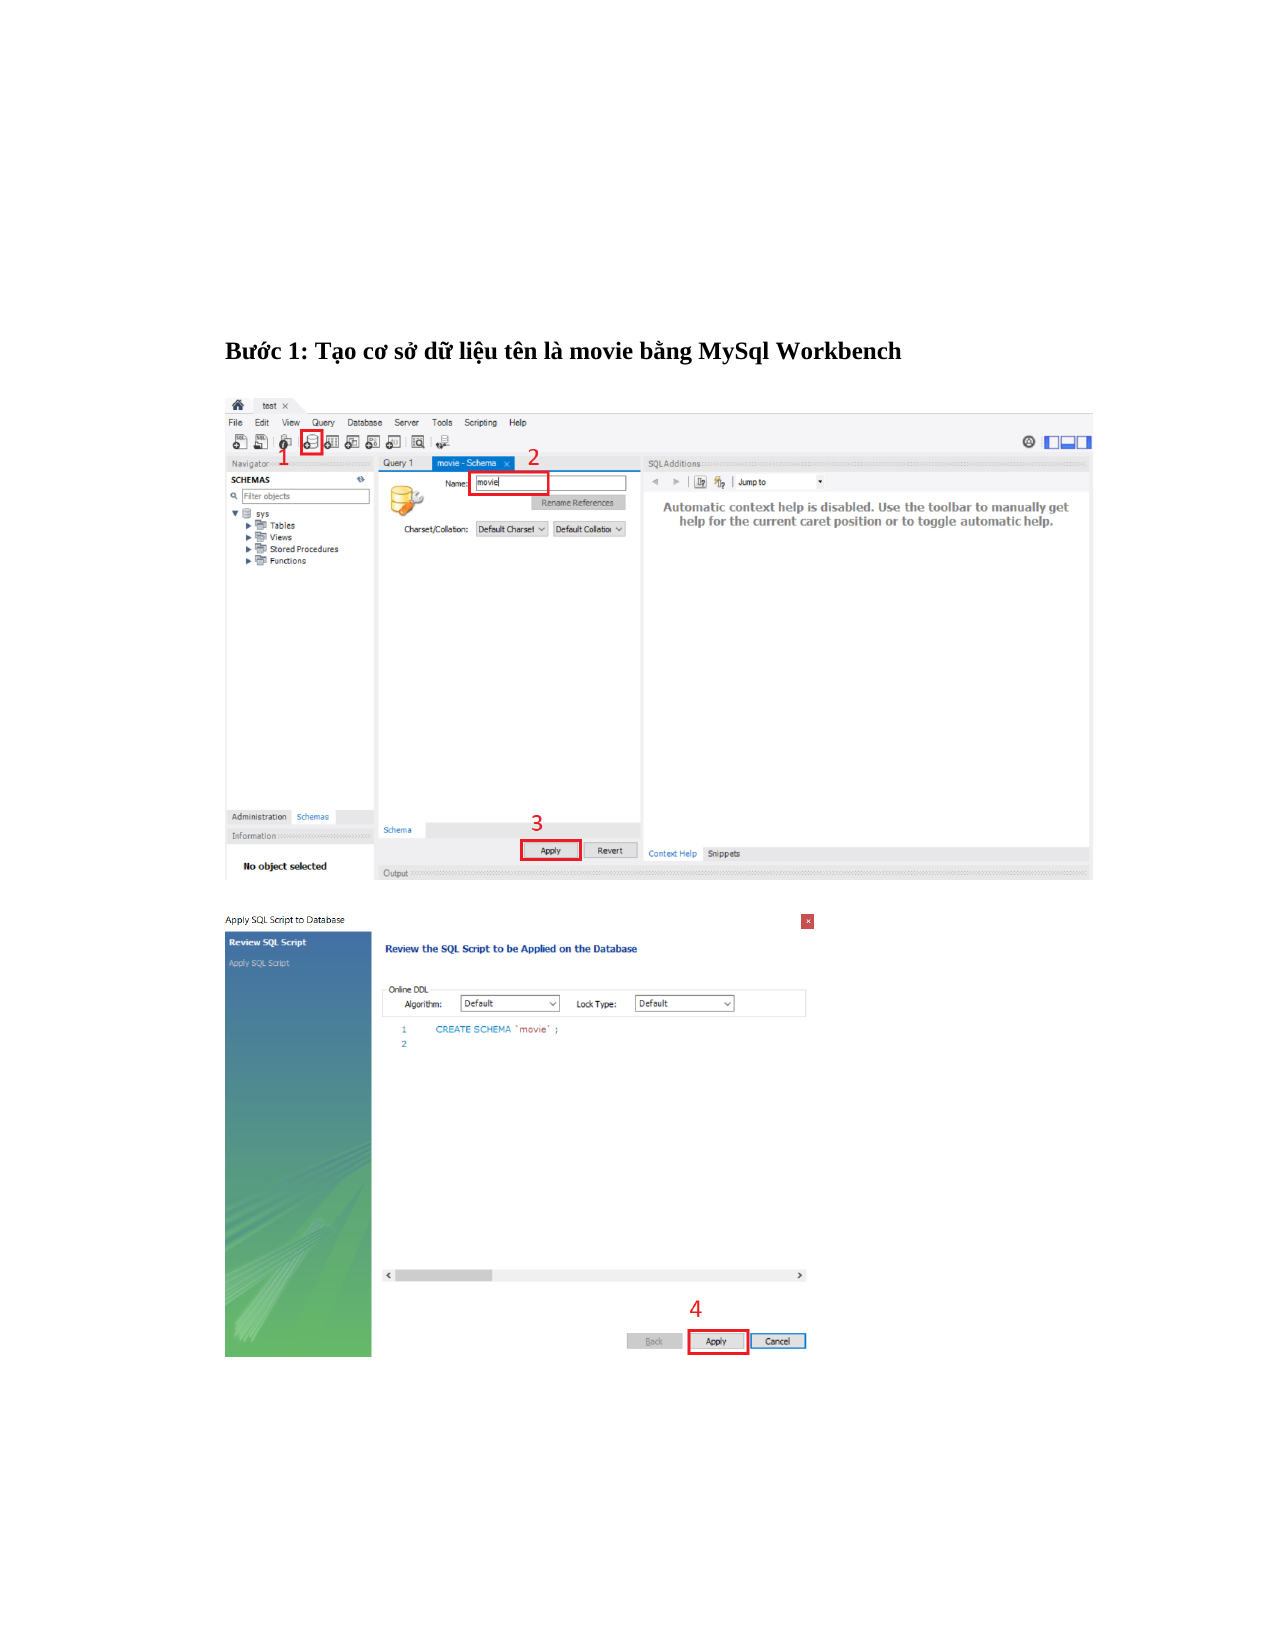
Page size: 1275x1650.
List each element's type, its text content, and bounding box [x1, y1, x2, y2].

picture [225, 913, 1089, 1407]
list Bước 1: Tạo cơ sở dữ liệu tên là movie bằng MySql Workbench [225, 336, 1125, 365]
picture [225, 398, 1094, 880]
